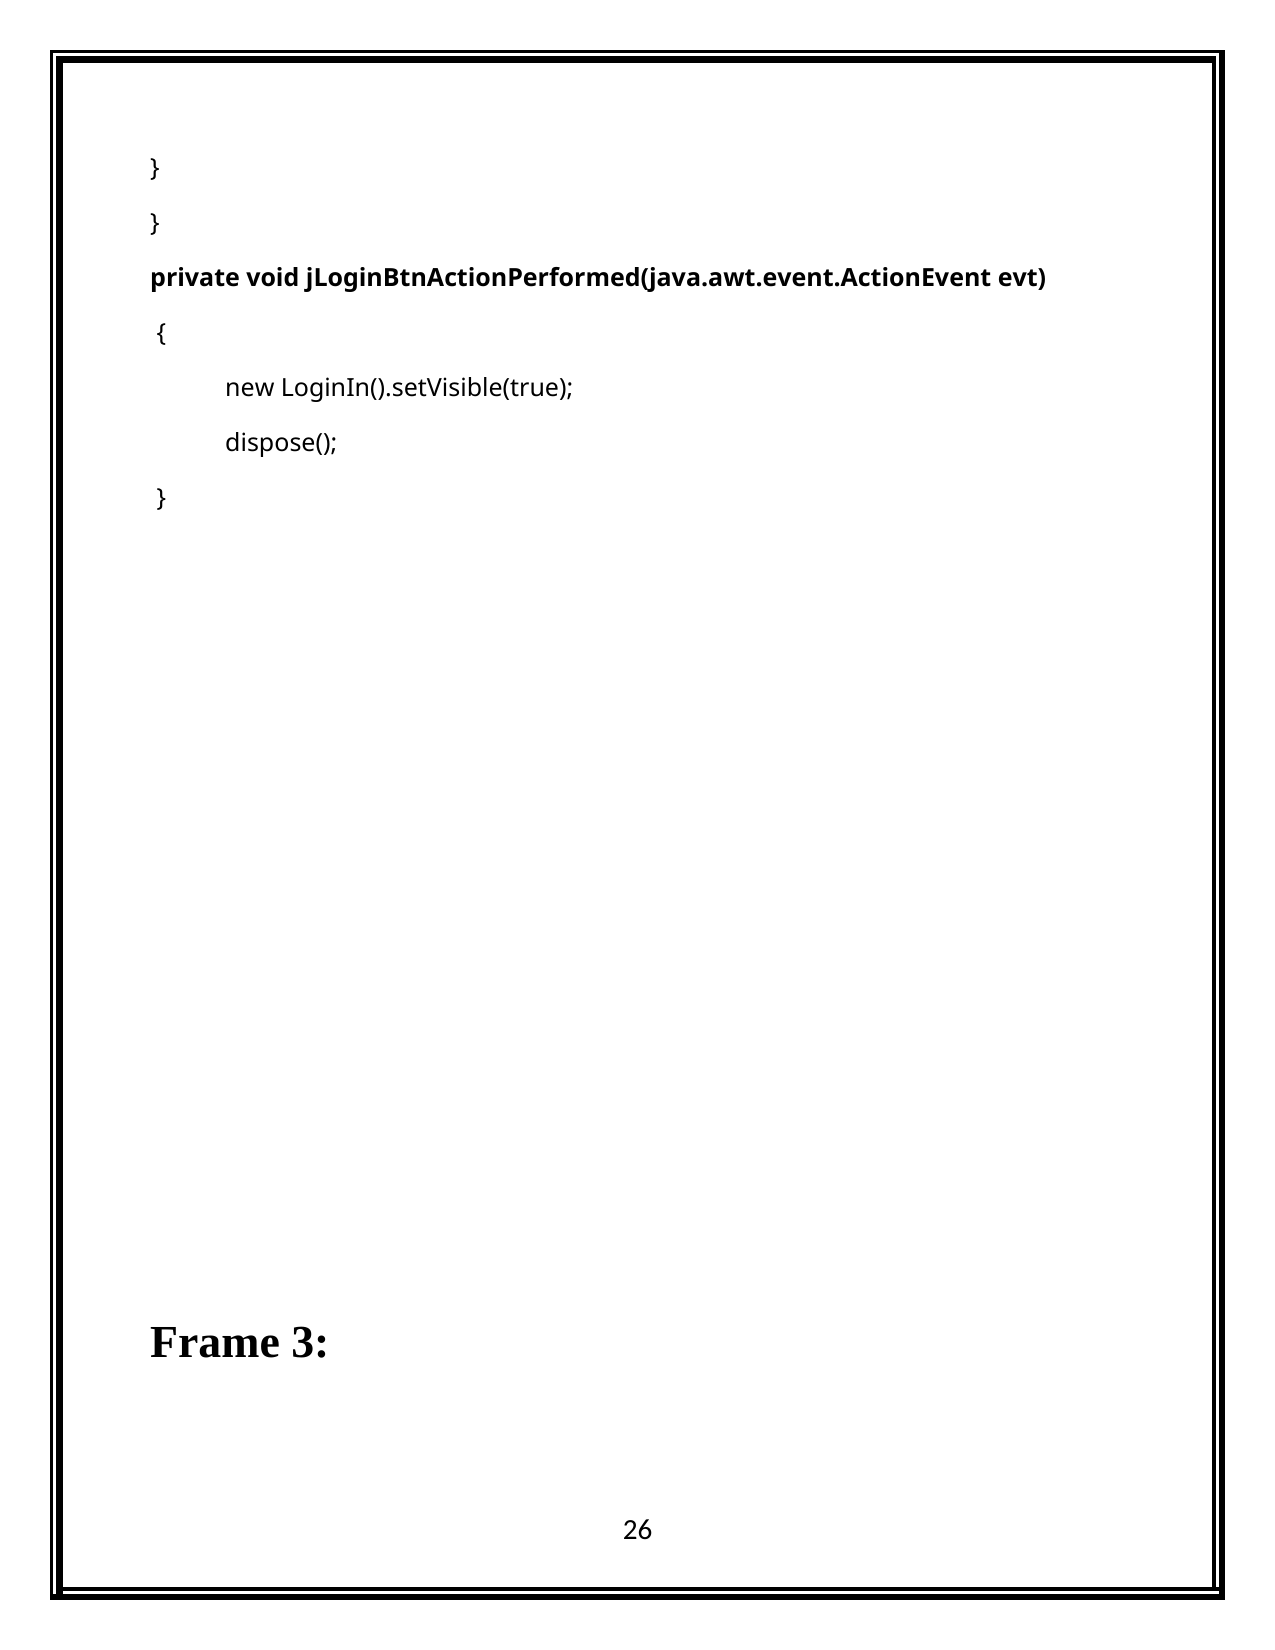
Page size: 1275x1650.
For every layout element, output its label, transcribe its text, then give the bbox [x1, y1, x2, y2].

text { [150, 315, 1125, 349]
text Frame 3: [150, 1314, 1125, 1367]
text private void jLoginBtnActionPerformed(java.awt.event.ActionEvent evt) [150, 260, 1125, 294]
text } [150, 205, 1125, 239]
text } [150, 150, 1125, 184]
text } [150, 479, 1125, 513]
text dispose(); [150, 424, 1125, 458]
text new LoginIn().setVisible(true); [150, 369, 1125, 404]
